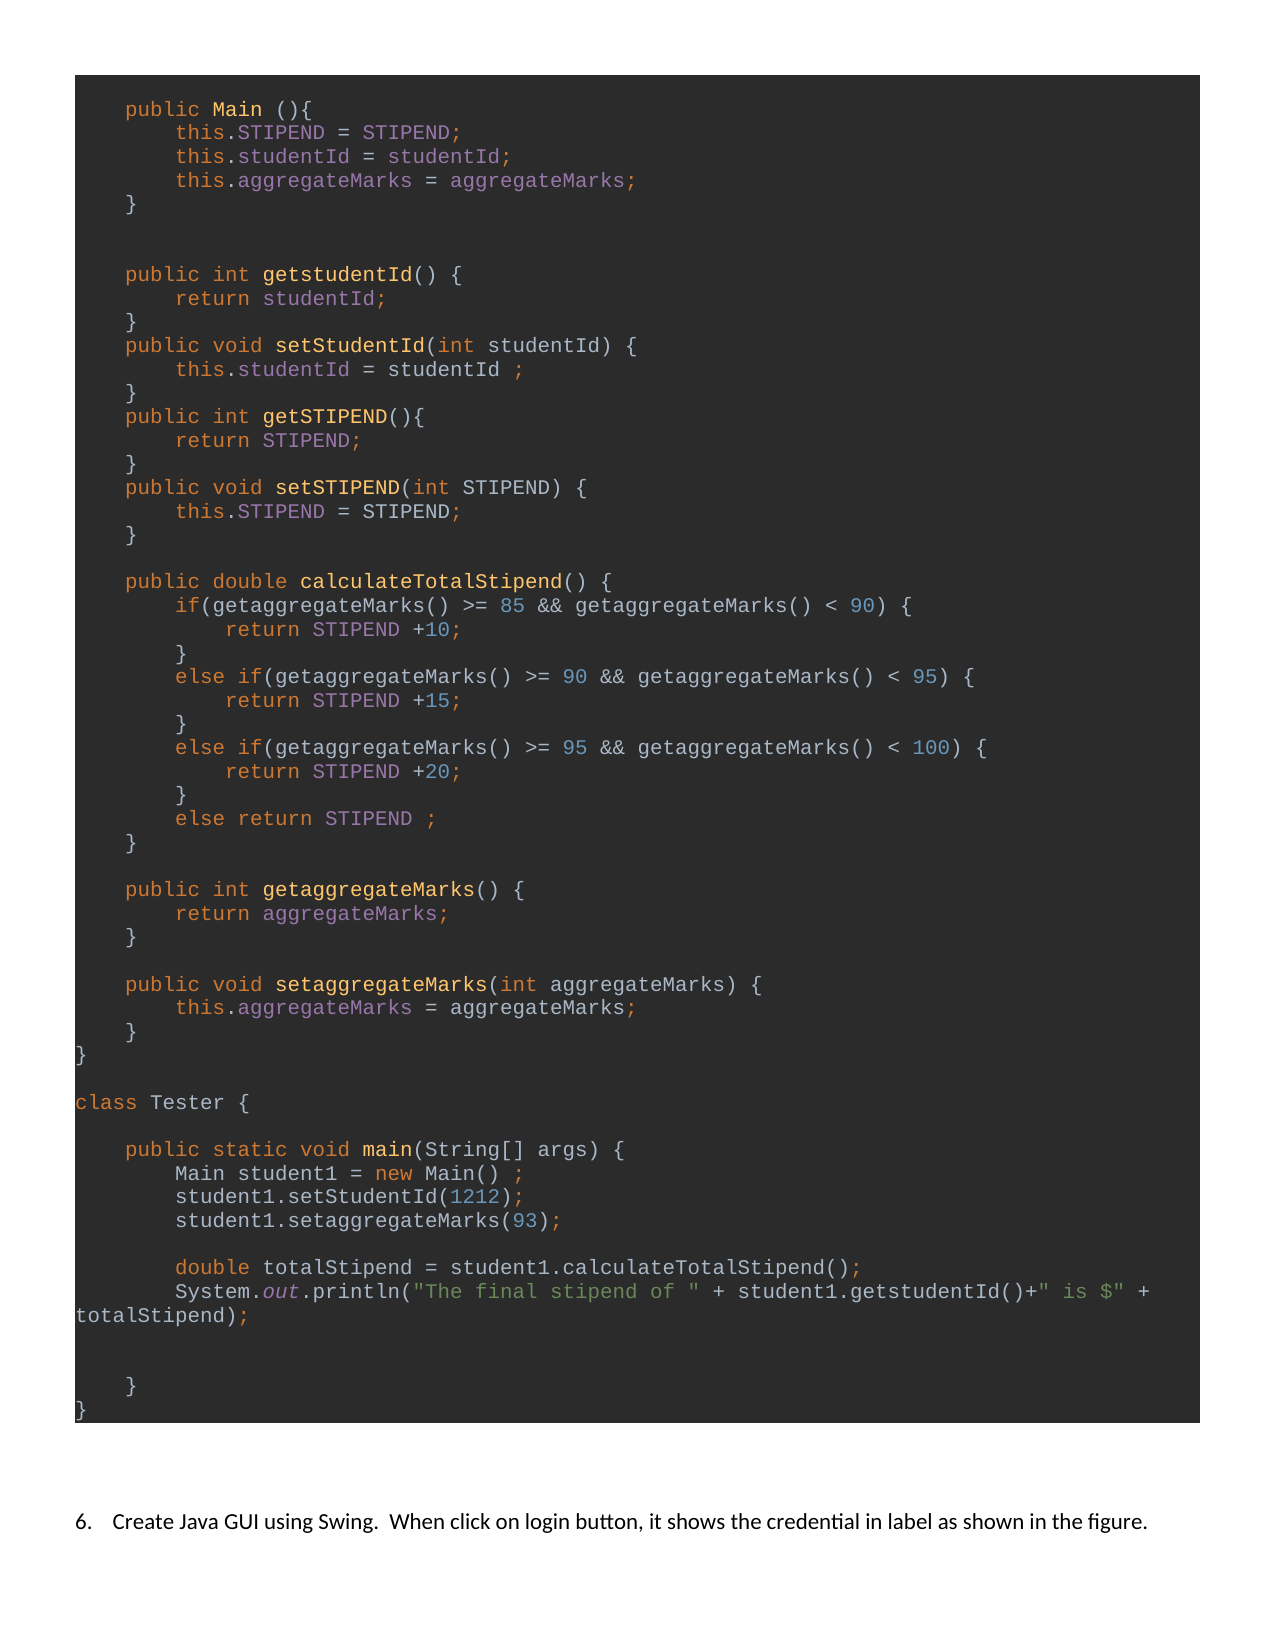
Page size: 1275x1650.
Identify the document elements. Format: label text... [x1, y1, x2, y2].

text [75, 75, 1200, 1423]
list Create Java GUI using Swing. When click on login button, it shows the credential in label as shown in the figure. [75, 1507, 1200, 1535]
